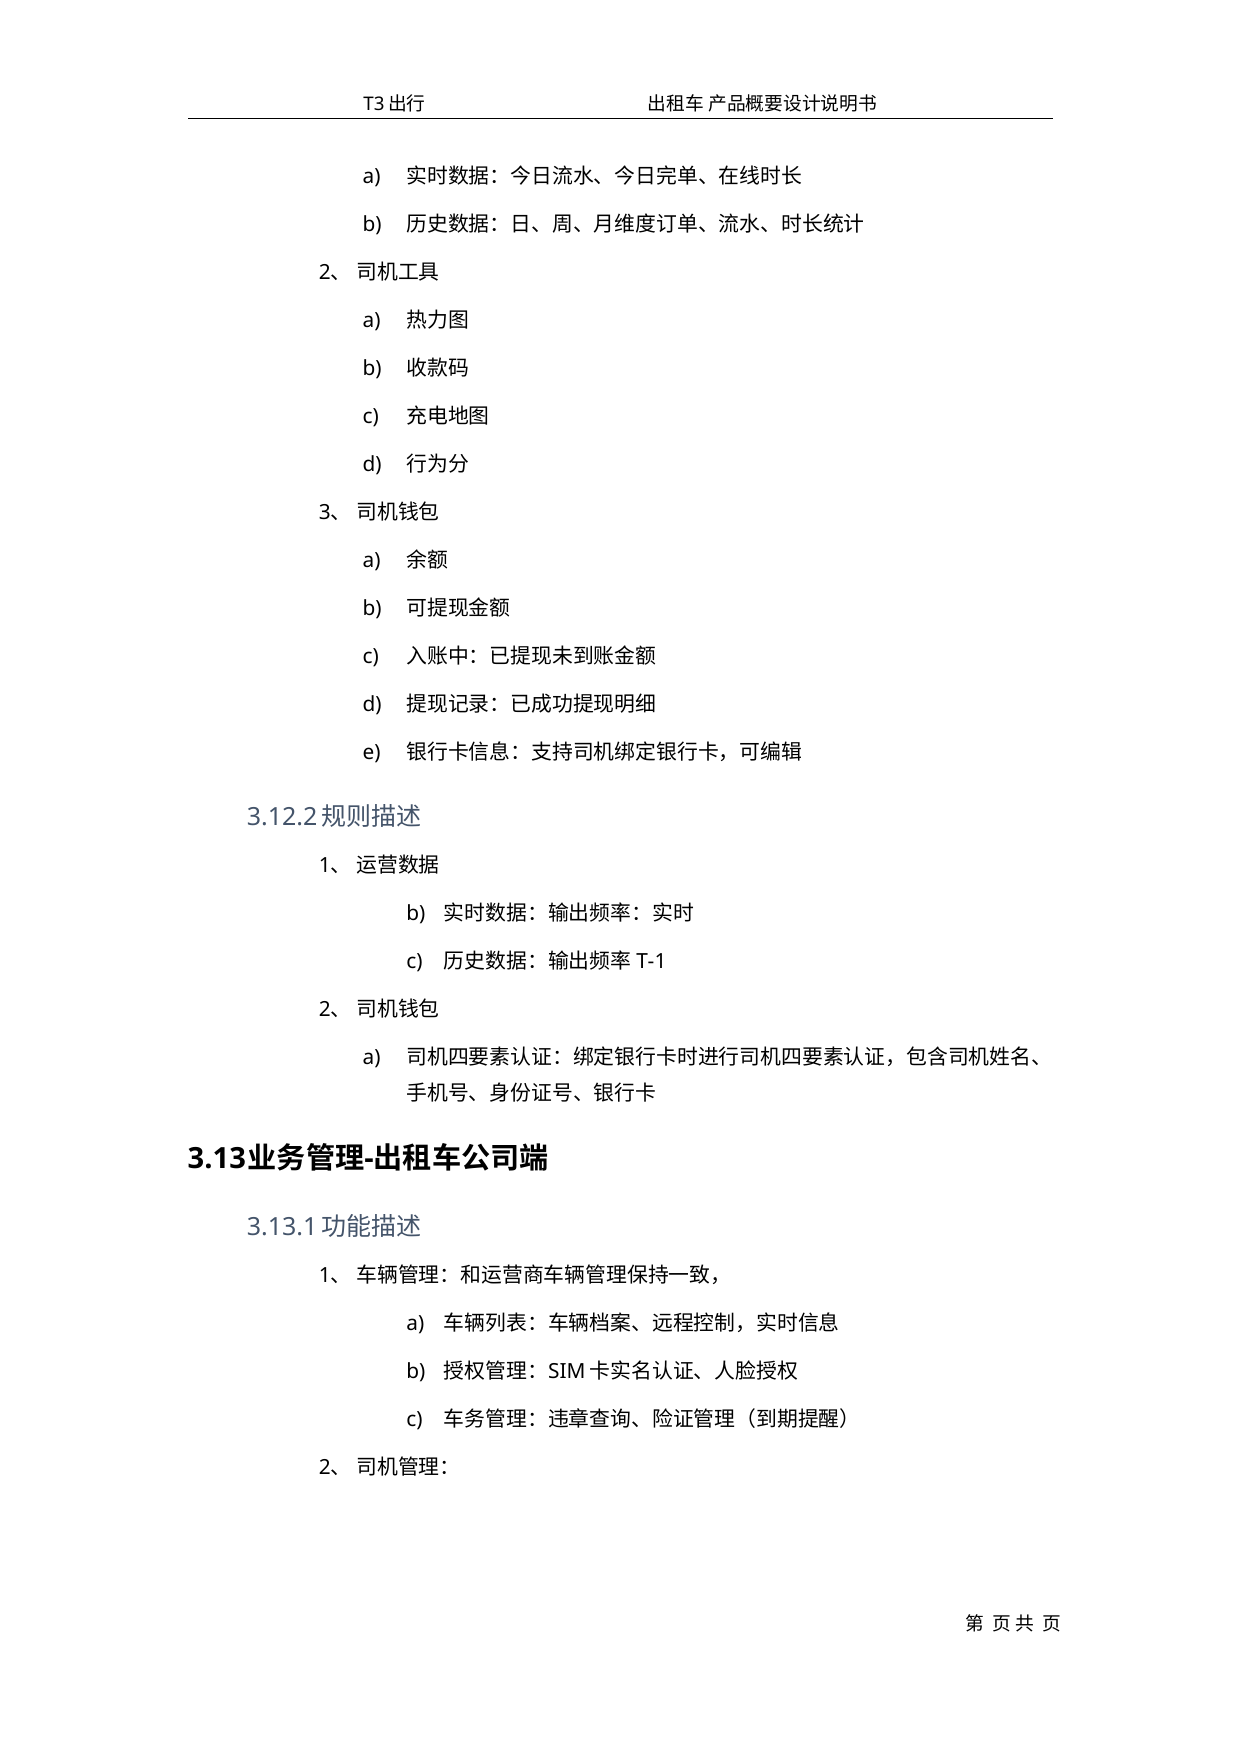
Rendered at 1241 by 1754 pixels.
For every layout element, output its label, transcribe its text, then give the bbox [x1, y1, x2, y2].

list 车务管理：违章查询、险证管理（到期提醒） [406, 1401, 1053, 1434]
list 余额 [362, 542, 1053, 575]
list 可提现金额 [362, 590, 1053, 623]
list 运营数据 [319, 847, 1053, 880]
list 充电地图 [362, 398, 1053, 431]
list 行为分 [362, 446, 1053, 479]
subtitle 规则描述 [247, 782, 1053, 847]
list 车辆管理：和运营商车辆管理保持一致， [319, 1257, 1053, 1290]
subtitle 功能描述 [247, 1192, 1053, 1257]
list 实时数据：今日流水、今日完单、在线时长 [362, 158, 1053, 191]
list 历史数据：日、周、月维度订单、流水、时长统计 [362, 206, 1053, 239]
list 司机钱包 [319, 494, 1053, 527]
list 实时数据：输出频率：实时 [406, 895, 1053, 928]
list 司机工具 [319, 254, 1053, 287]
list 历史数据：输出频率 T-1 [406, 943, 1053, 976]
list 授权管理：SIM卡实名认证、人脸授权 [406, 1353, 1053, 1386]
list 提现记录：已成功提现明细 [362, 686, 1053, 719]
list 车辆列表：车辆档案、远程控制，实时信息 [406, 1305, 1053, 1338]
list 收款码 [362, 350, 1053, 383]
list 银行卡信息：支持司机绑定银行卡，可编辑 [362, 734, 1053, 767]
list 司机钱包 [319, 991, 1053, 1024]
list 入账中：已提现未到账金额 [362, 638, 1053, 671]
subtitle 业务管理-出租车公司端 [187, 1123, 1053, 1188]
list 热力图 [362, 302, 1053, 335]
list 司机四要素认证：绑定银行卡时进行司机四要素认证，包含司机姓名、手机号、身份证号、银行卡 [362, 1039, 1053, 1108]
list 司机管理： [319, 1449, 1053, 1482]
